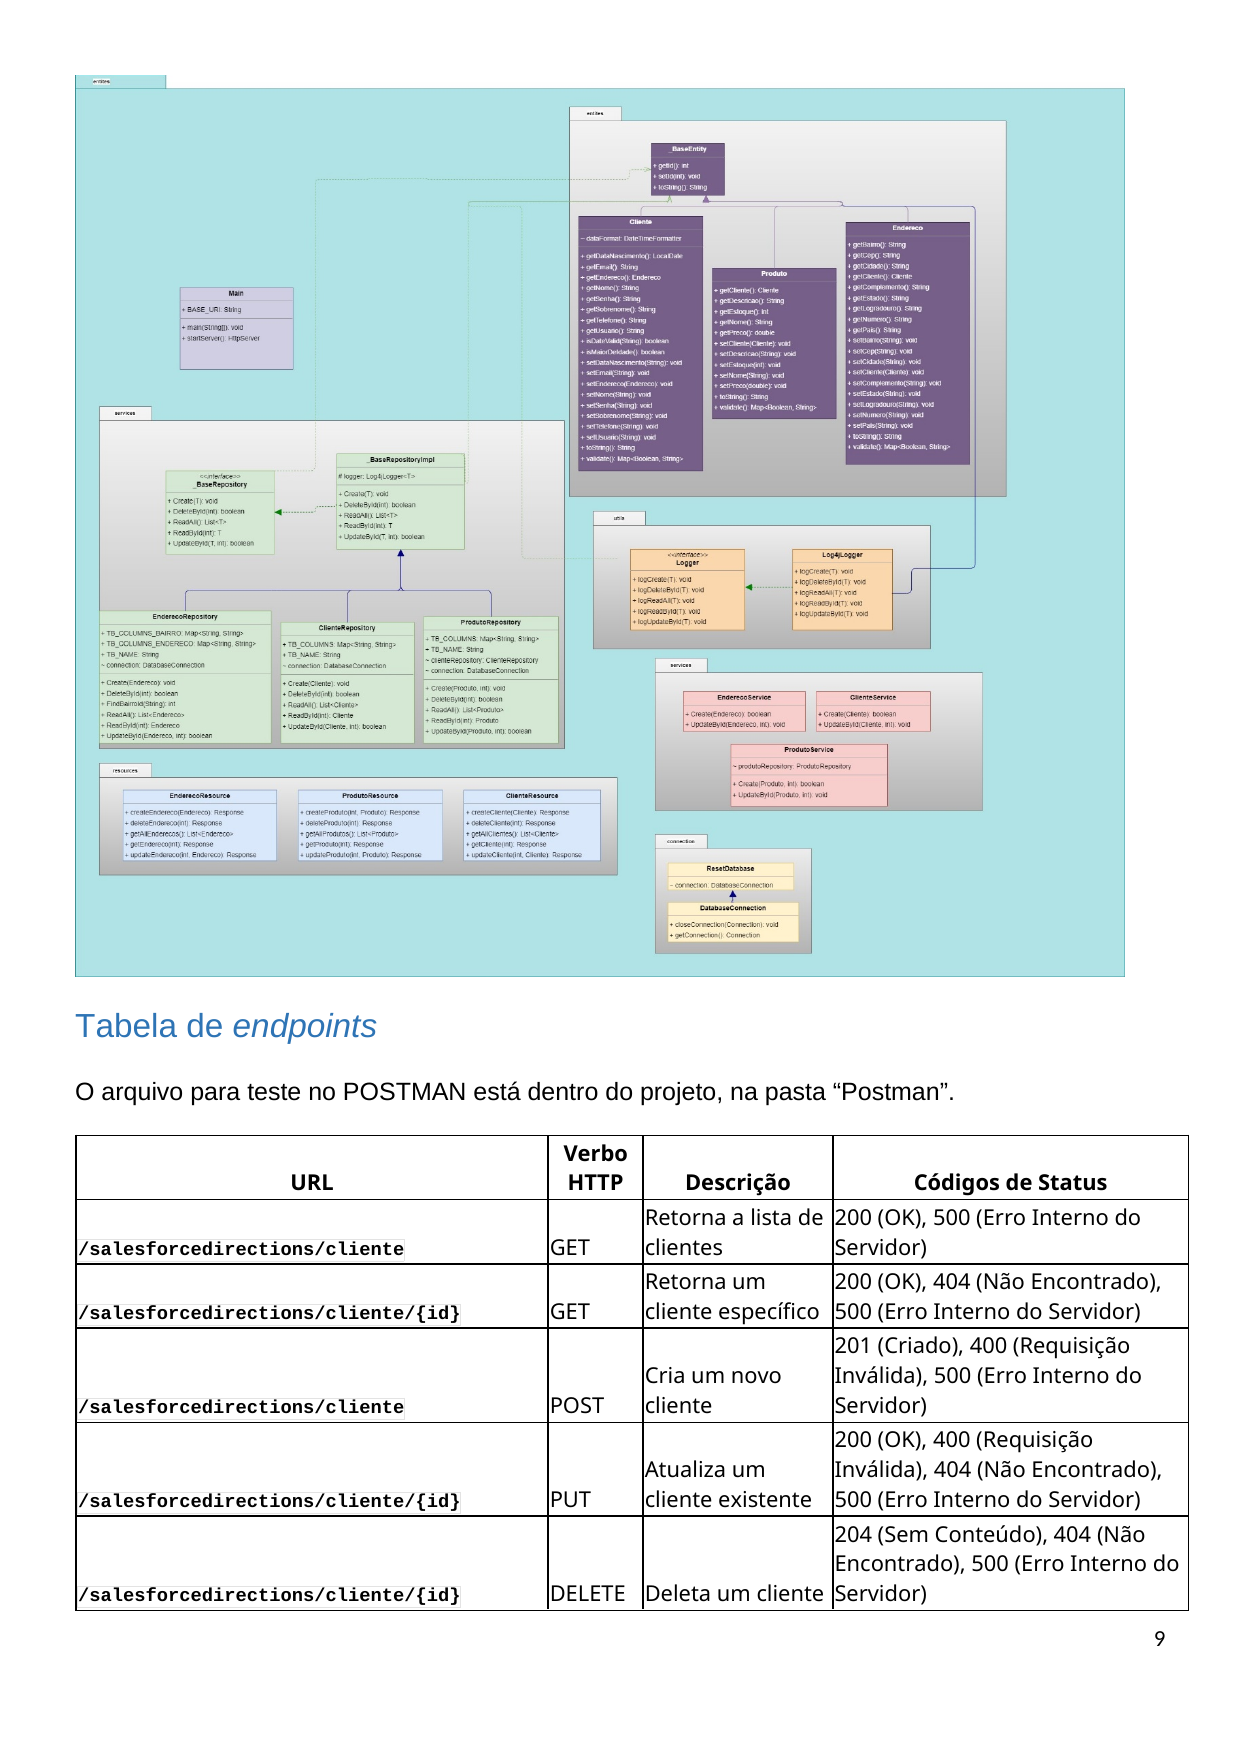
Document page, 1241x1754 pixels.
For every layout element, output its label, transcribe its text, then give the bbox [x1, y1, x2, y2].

picture [75, 75, 1125, 977]
table_header Verbo HTTP [549, 1136, 642, 1199]
table_cell Atualiza um cliente existente [644, 1423, 832, 1515]
table_cell Cria um novo cliente [644, 1329, 832, 1421]
table_cell /salesforcedirections/cliente/{id} [77, 1423, 547, 1515]
table_cell 200 (OK), 404 (Não Encontrado), 500 (Erro Interno do Servidor) [834, 1265, 1188, 1327]
table_cell POST [549, 1329, 642, 1421]
table_header URL [77, 1136, 547, 1199]
table_cell Deleta um cliente [644, 1517, 832, 1609]
table_cell 200 (OK), 500 (Erro Interno do Servidor) [834, 1200, 1188, 1263]
table_cell 204 (Sem Conteúdo), 404 (Não Encontrado), 500 (Erro Interno do Servidor) [834, 1517, 1188, 1609]
table_cell Retorna a lista de clientes [644, 1200, 832, 1263]
table_header Códigos de Status [834, 1136, 1188, 1199]
table_cell DELETE [549, 1517, 642, 1609]
table_cell /salesforcedirections/cliente/{id} [77, 1265, 547, 1327]
table_header Descrição [644, 1136, 832, 1199]
table_cell 200 (OK), 400 (Requisição Inválida), 404 (Não Encontrado), 500 (Erro Interno do Servidor) [834, 1423, 1188, 1515]
table_cell /salesforcedirections/cliente/{id} [77, 1517, 547, 1609]
table_cell /salesforcedirections/cliente [77, 1200, 547, 1263]
subtitle Tabela de endpoints [75, 1006, 1165, 1044]
table_cell GET [549, 1265, 642, 1327]
table_cell Retorna um cliente específico [644, 1265, 832, 1327]
table_cell 201 (Criado), 400 (Requisição Inválida), 500 (Erro Interno do Servidor) [834, 1329, 1188, 1421]
table_cell GET [549, 1200, 642, 1263]
table_cell /salesforcedirections/cliente [77, 1329, 547, 1421]
text O arquivo para teste no POSTMAN está dentro do projeto, na pasta “Postman”. [75, 1077, 1165, 1105]
table_cell PUT [549, 1423, 642, 1515]
